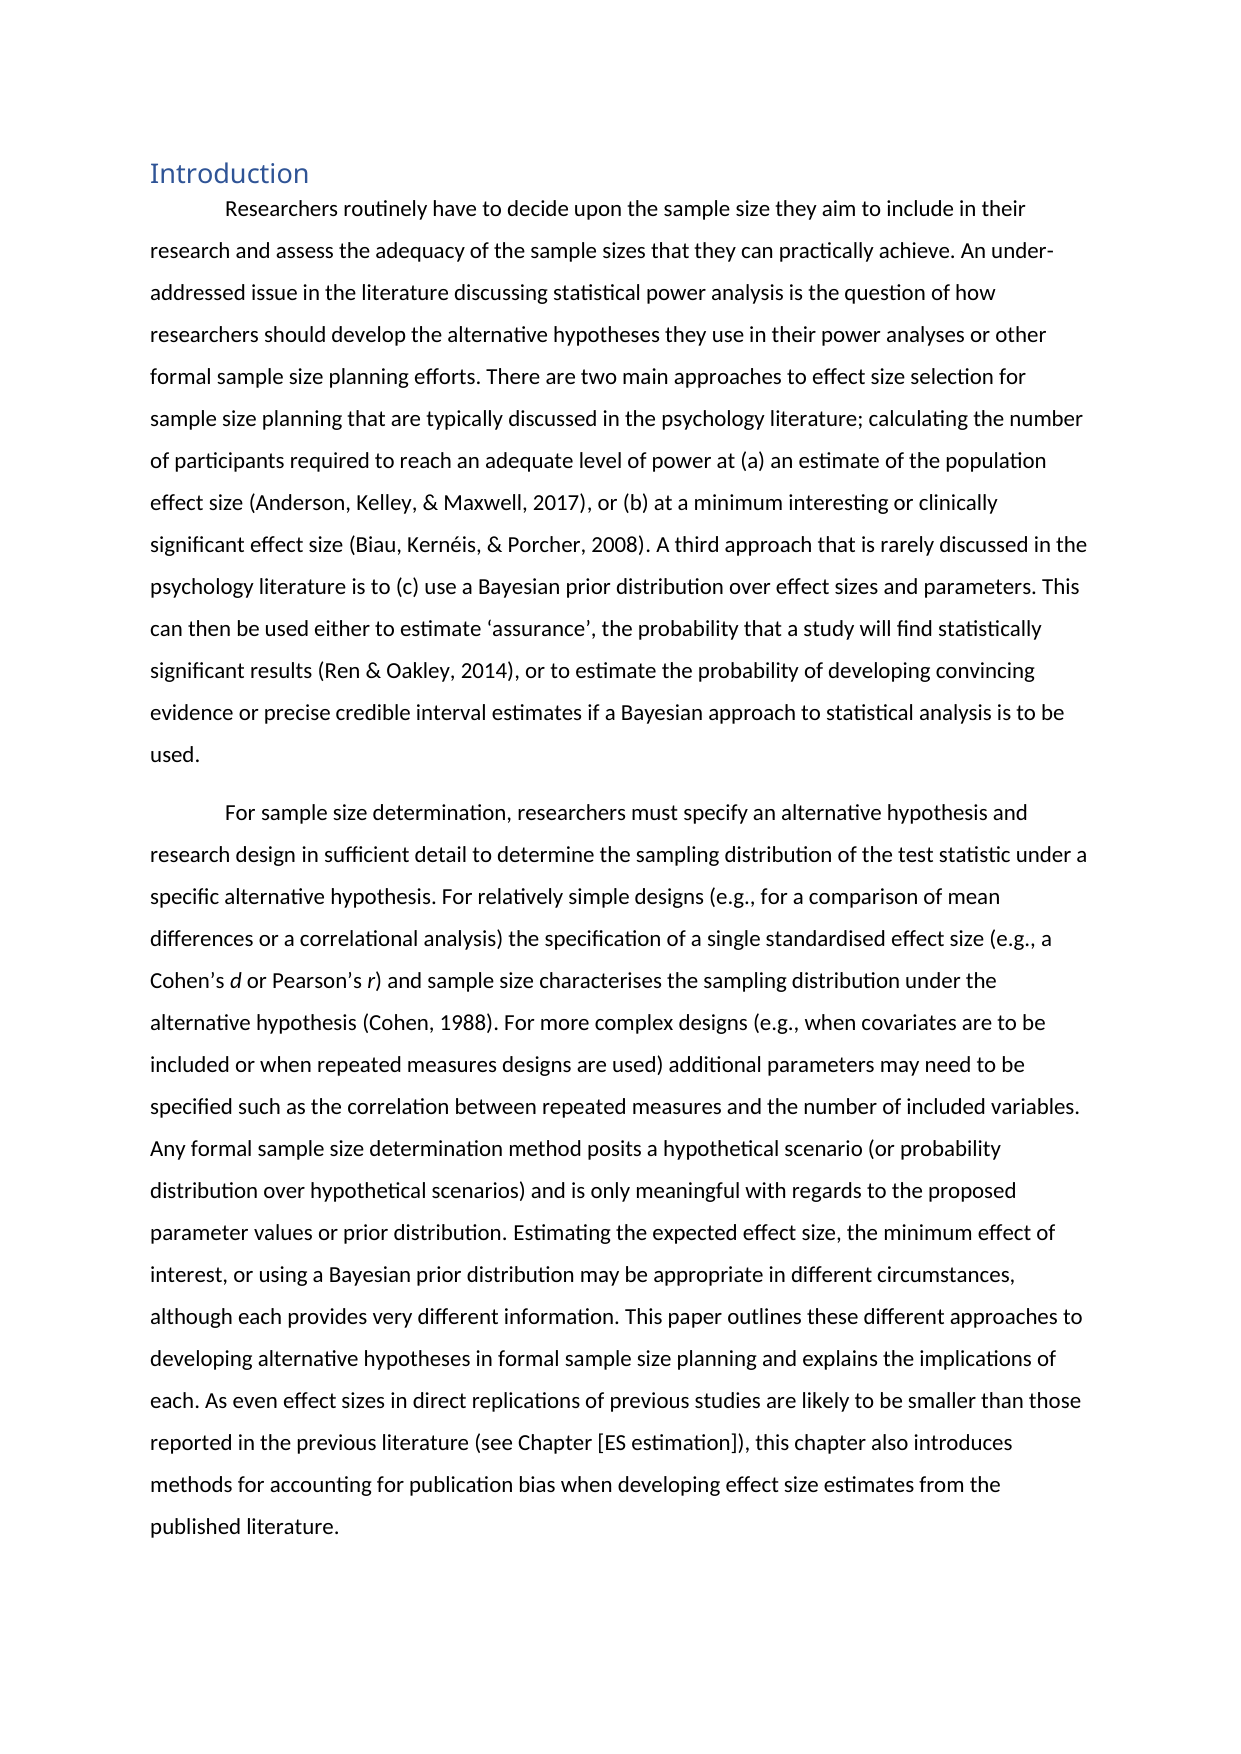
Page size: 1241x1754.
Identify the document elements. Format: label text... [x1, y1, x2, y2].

text For sample size determination, researchers must specify an alternative hypothesis and research design in sufficient detail to determine the sampling distribution of the test statistic under a specific alternative hypothesis. For relatively simple designs (e.g., for a comparison of mean differences or a correlational analysis) the specification of a single standardised effect size (e.g., a Cohen’s d or Pearson’s r) and sample size characterises the sampling distribution under the alternative hypothesis (Cohen, 1988). For more complex designs (e.g., when covariates are to be included or when repeated measures designs are used) additional parameters may need to be specified such as the correlation between repeated measures and the number of included variables. Any formal sample size determination method posits a hypothetical scenario (or probability distribution over hypothetical scenarios) and is only meaningful with regards to the proposed parameter values or prior distribution. Estimating the expected effect size, the minimum effect of interest, or using a Bayesian prior distribution may be appropriate in different circumstances, although each provides very different information. This paper outlines these different approaches to developing alternative hypotheses in formal sample size planning and explains the implications of each. As even effect sizes in direct replications of previous studies are likely to be smaller than those reported in the previous literature (see Chapter [ES estimation]), this chapter also introduces methods for accounting for publication bias when developing effect size estimates from the published literature. [150, 798, 1090, 1540]
text Researchers routinely have to decide upon the sample size they aim to include in their research and assess the adequacy of the sample sizes that they can practically achieve. An under-addressed issue in the literature discussing statistical power analysis is the question of how researchers should develop the alternative hypotheses they use in their power analyses or other formal sample size planning efforts. There are two main approaches to effect size selection for sample size planning that are typically discussed in the psychology literature; calculating the number of participants required to reach an adequate level of power at (a) an estimate of the population effect size (Anderson, Kelley, & Maxwell, 2017), or (b) at a minimum interesting or clinically significant effect size (Biau, Kernéis, & Porcher, 2008). A third approach that is rarely discussed in the psychology literature is to (c) use a Bayesian prior distribution over effect sizes and parameters. This can then be used either to estimate ‘assurance’, the probability that a study will find statistically significant results (Ren & Oakley, 2014), or to estimate the probability of developing convincing evidence or precise credible interval estimates if a Bayesian approach to statistical analysis is to be used. [150, 194, 1090, 768]
subtitle Introduction [150, 154, 1090, 191]
